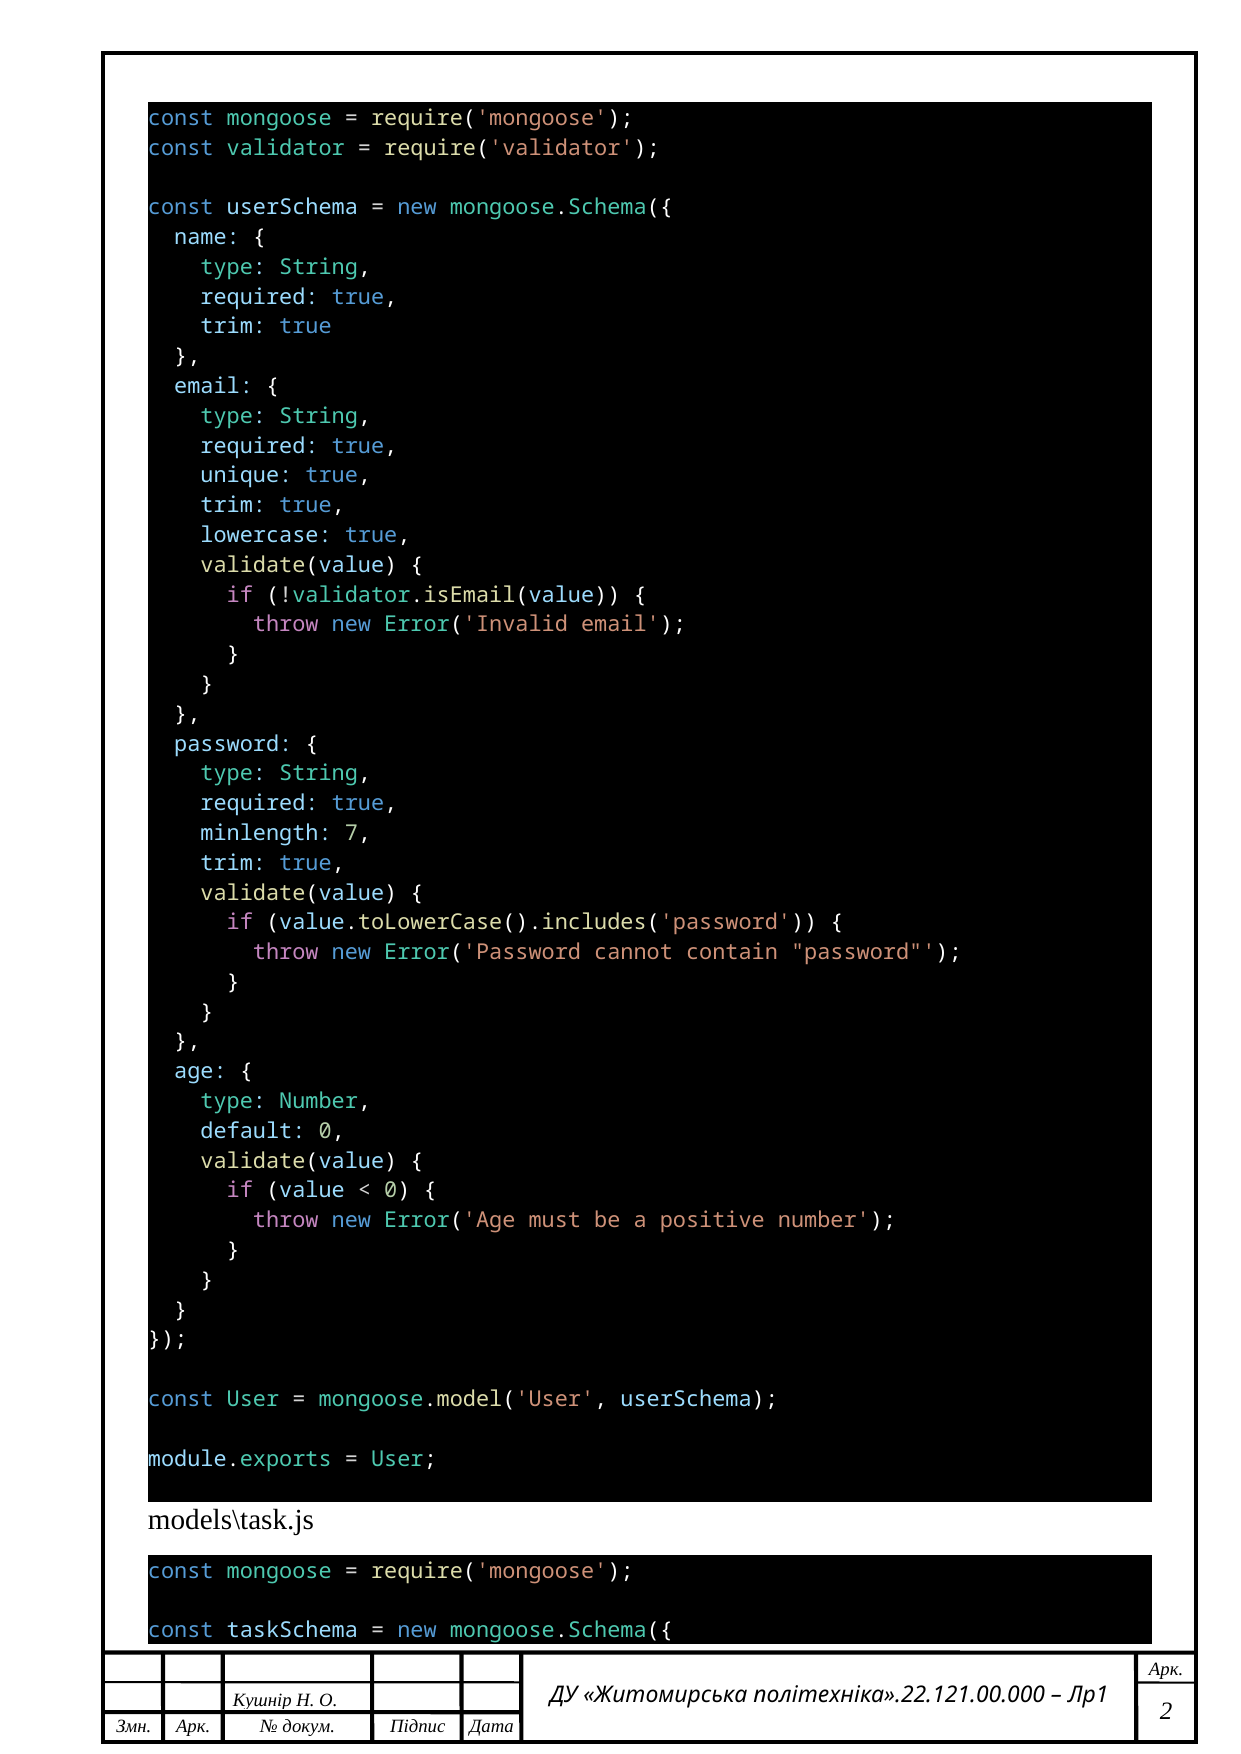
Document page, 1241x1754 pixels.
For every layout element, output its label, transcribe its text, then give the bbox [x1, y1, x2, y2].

text required: true, [148, 787, 1152, 817]
text name: { [148, 221, 1152, 251]
text } [148, 1234, 1152, 1264]
text const validator = require('validator'); [148, 132, 1152, 161]
text models\task.js [148, 1502, 1152, 1536]
text const mongoose = require('mongoose'); [148, 1555, 1152, 1585]
text } [148, 638, 1152, 668]
text const taskSchema = new mongoose.Schema({ [148, 1614, 1152, 1644]
text const User = mongoose.model('User', userSchema); [148, 1383, 1152, 1413]
text throw new Error('Age must be a positive number'); [148, 1204, 1152, 1234]
text type: String, [148, 251, 1152, 281]
text age: { [148, 1055, 1152, 1085]
text type: String, [148, 757, 1152, 787]
text module.exports = User; [148, 1442, 1152, 1472]
text email: { [148, 370, 1152, 400]
text trim: true, [148, 489, 1152, 519]
text validate(value) { [148, 549, 1152, 578]
text default: 0, [148, 1115, 1152, 1144]
text } [148, 996, 1152, 1025]
text const mongoose = require('mongoose'); [148, 102, 1152, 132]
text validate(value) { [148, 876, 1152, 906]
text } [148, 1293, 1152, 1323]
text if (value < 0) { [148, 1174, 1152, 1204]
text throw new Error('Invalid email'); [148, 608, 1152, 638]
text required: true, [148, 281, 1152, 310]
text type: Number, [148, 1085, 1152, 1115]
text required: true, [148, 429, 1152, 459]
text if (!validator.isEmail(value)) { [148, 578, 1152, 608]
text }, [148, 1025, 1152, 1055]
text }); [148, 1323, 1152, 1353]
text trim: true, [148, 847, 1152, 876]
text validate(value) { [148, 1144, 1152, 1174]
text password: { [148, 727, 1152, 757]
text if (value.toLowerCase().includes('password')) { [148, 906, 1152, 936]
text trim: true [148, 310, 1152, 340]
text }, [148, 340, 1152, 370]
text unique: true, [148, 459, 1152, 489]
text } [148, 668, 1152, 698]
text }, [148, 698, 1152, 727]
text const userSchema = new mongoose.Schema({ [148, 191, 1152, 221]
text throw new Error('Password cannot contain "password"'); [148, 936, 1152, 966]
text } [148, 1264, 1152, 1293]
text lowercase: true, [148, 519, 1152, 549]
text minlength: 7, [148, 817, 1152, 847]
text } [148, 966, 1152, 996]
text type: String, [148, 400, 1152, 429]
